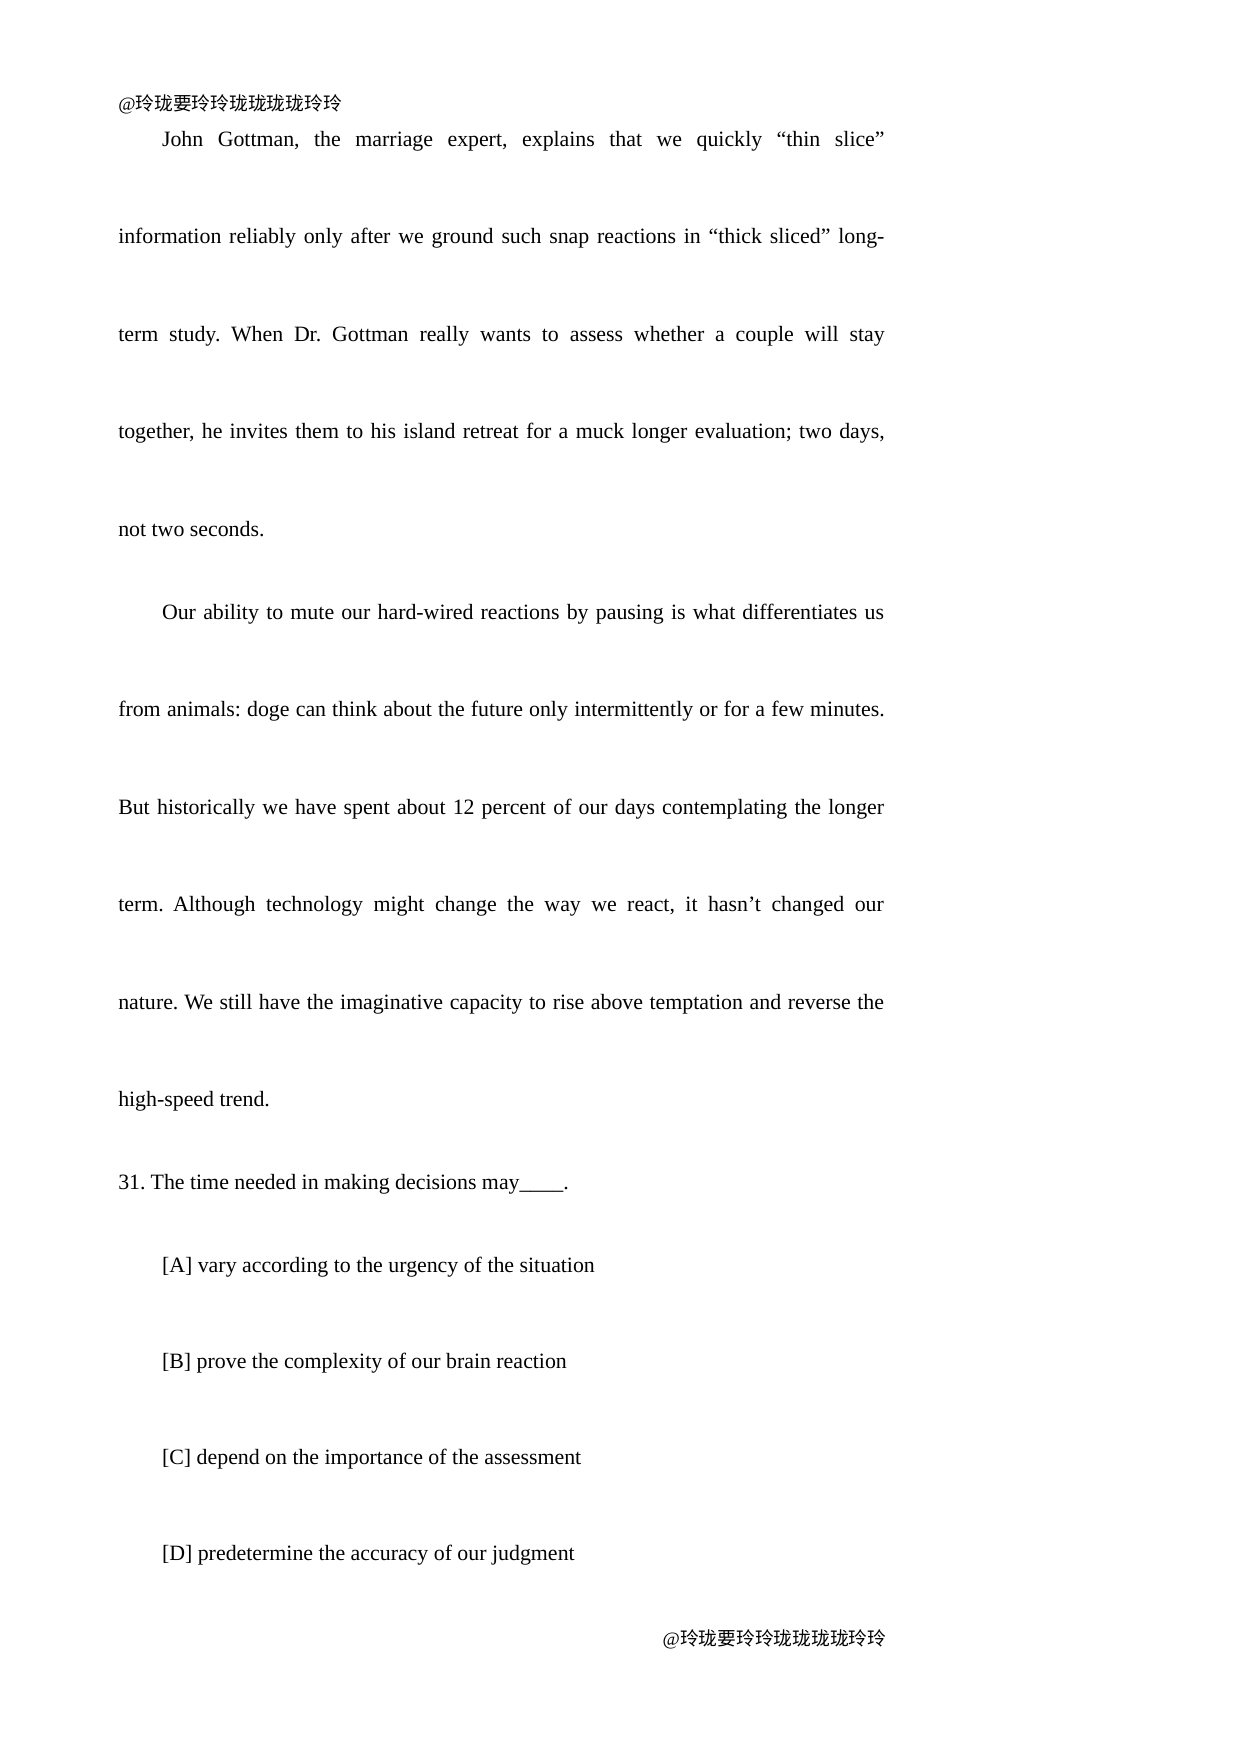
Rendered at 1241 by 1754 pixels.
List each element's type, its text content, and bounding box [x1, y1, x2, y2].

text John Gottman, the marriage expert, explains that we quickly “thin slice” information reliably only after we ground such snap reactions in “thick sliced” long-term study. When Dr. Gottman really wants to assess whether a couple will stay together, he invites them to his island retreat for a muck longer evaluation; two days, not two seconds. [118, 122, 886, 544]
text [B] prove the complexity of our brain reaction [118, 1344, 886, 1377]
text Our ability to mute our hard-wired reactions by pausing is what differentiates us from animals: doge can think about the future only intermittently or for a few minutes. But historically we have spent about 12 percent of our days contemplating the longer term. Although technology might change the way we react, it hasn’t changed our nature. We still have the imaginative capacity to rise above temptation and reverse the high-speed trend. [118, 595, 886, 1115]
text [D] predetermine the accuracy of our judgment [118, 1536, 886, 1568]
text [A] vary according to the urgency of the situation [118, 1248, 886, 1281]
text 31. The time needed in making decisions may____. [118, 1165, 886, 1198]
text [C] depend on the importance of the assessment [118, 1440, 886, 1472]
